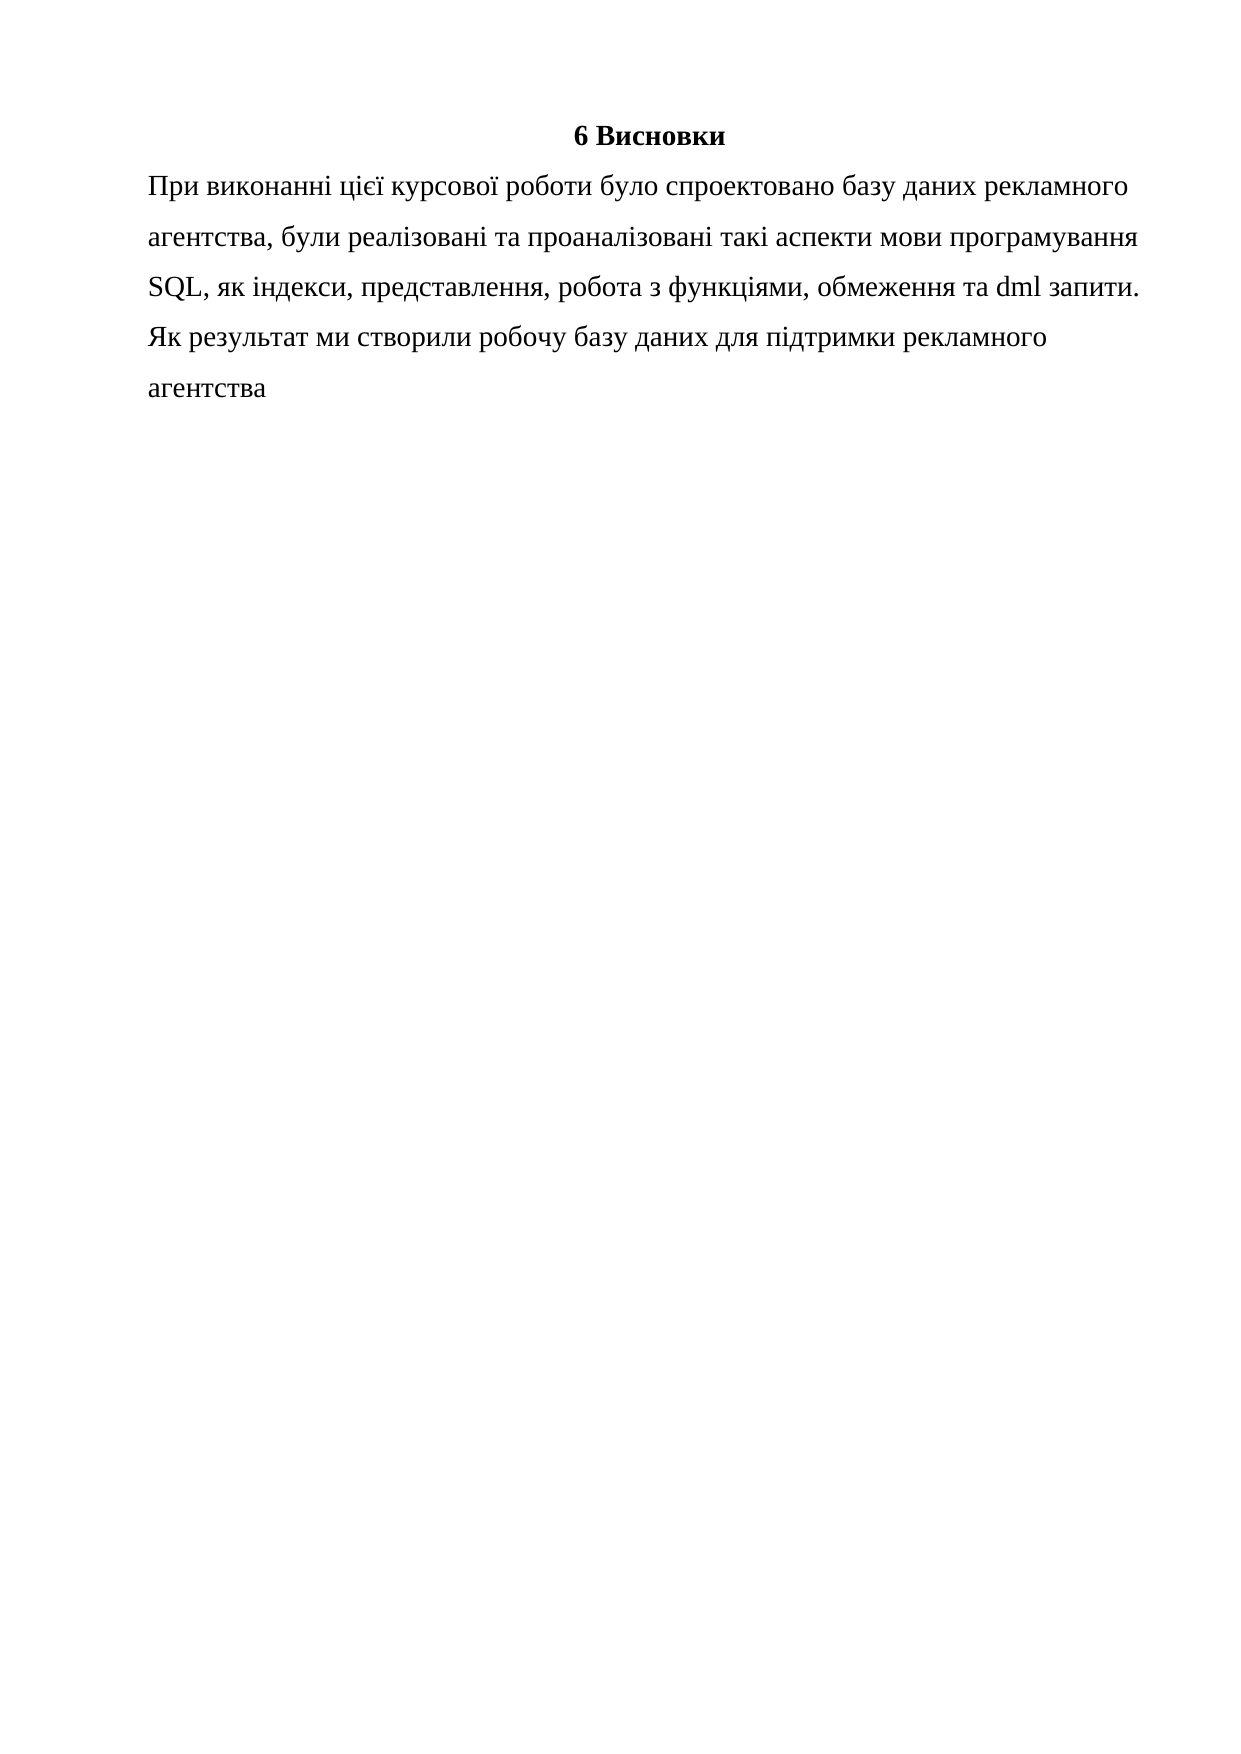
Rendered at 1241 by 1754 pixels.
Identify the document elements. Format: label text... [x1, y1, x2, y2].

text При виконанні цієї курсової роботи було спроектовано базу даних рекламного агентства, були реалізовані та проаналізовані такі аспекти мови програмування SQL, як індекси, представлення, робота з функціями, обмеження та dml запити. [148, 168, 1152, 303]
text Як результат ми створили робочу базу даних для підтримки рекламного агентства [148, 319, 1152, 403]
text 6 Висновки [148, 118, 1152, 152]
